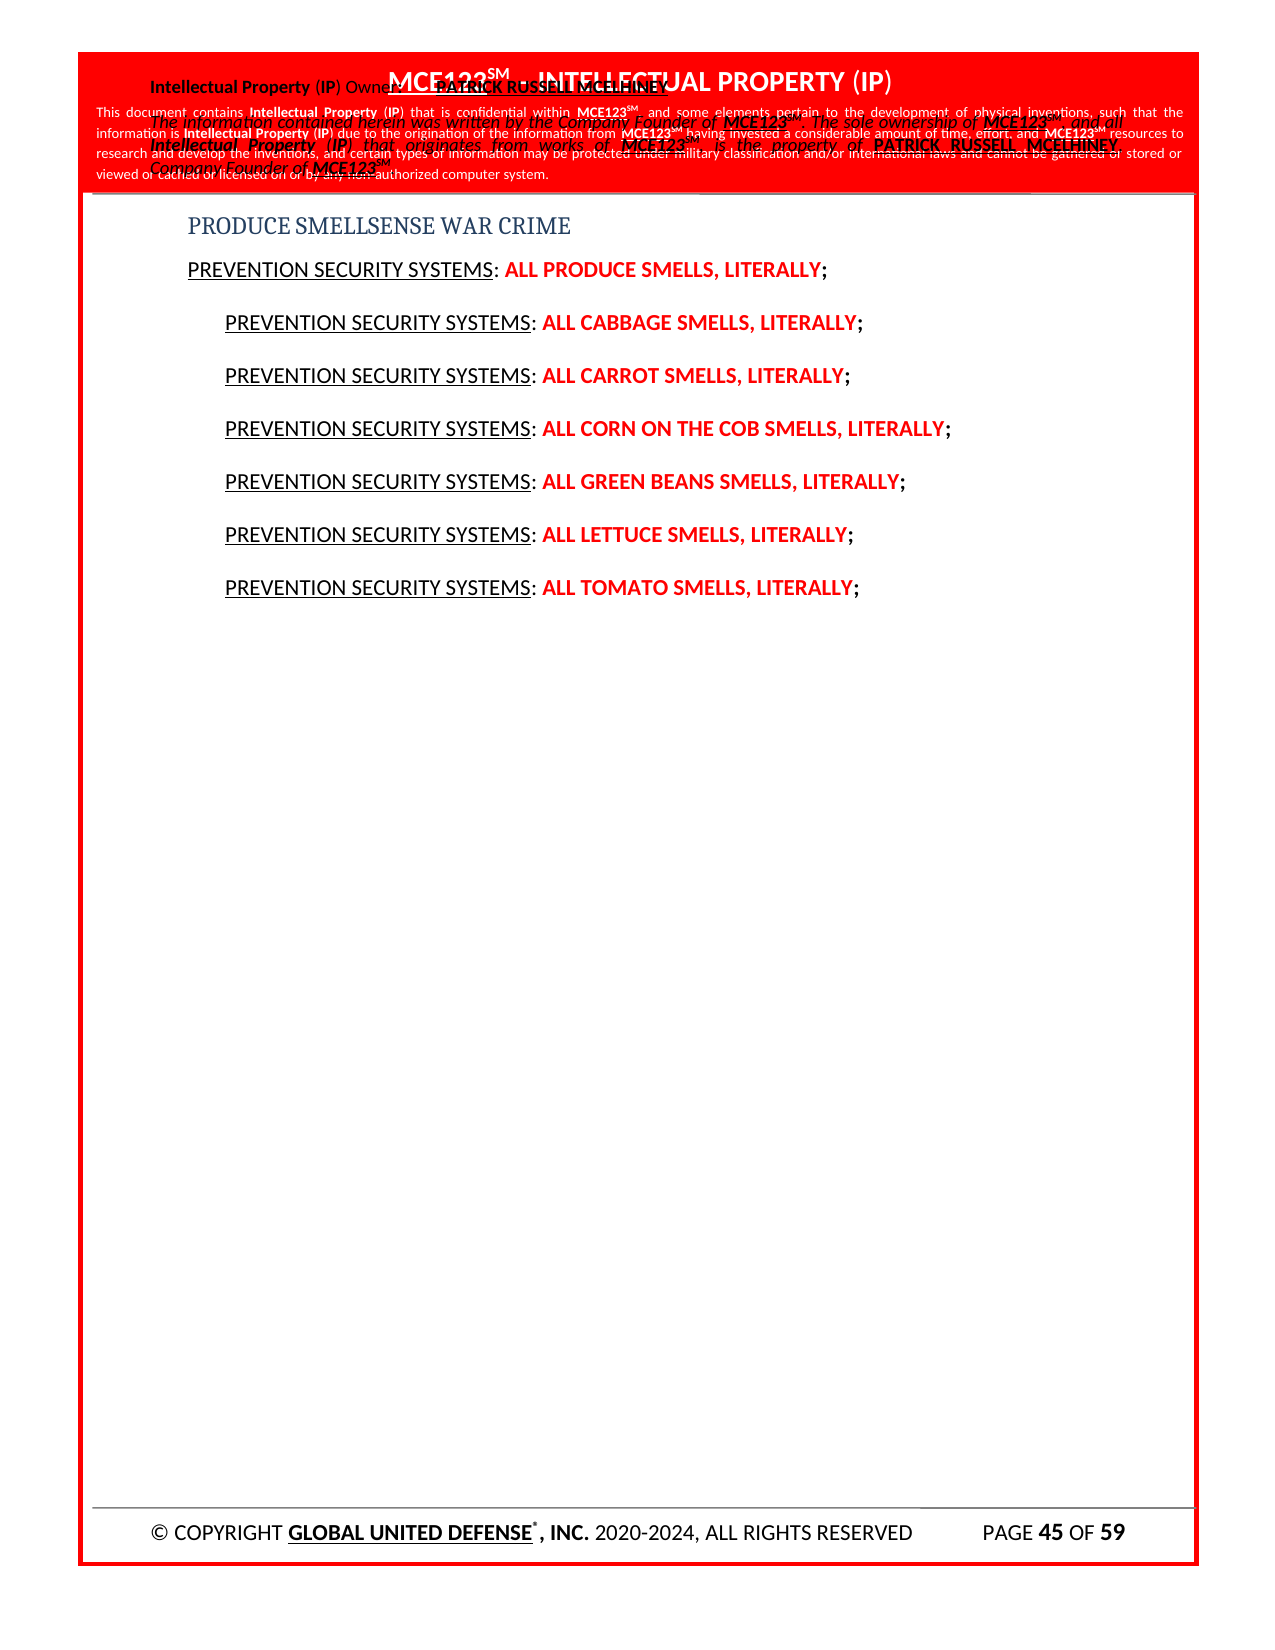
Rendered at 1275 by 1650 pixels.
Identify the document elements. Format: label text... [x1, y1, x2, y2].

text PREVENTION SECURITY SYSTEMS: ALL TOMATO SMELLS, LITERALLY; [225, 573, 1125, 601]
subtitle PRODUCE SMELLSENSE WAR CRIME [187, 212, 1125, 240]
text PREVENTION SECURITY SYSTEMS: ALL GREEN BEANS SMELLS, LITERALLY; [225, 467, 1125, 495]
text PREVENTION SECURITY SYSTEMS: ALL CARROT SMELLS, LITERALLY; [225, 361, 1125, 389]
text PREVENTION SECURITY SYSTEMS: ALL LETTUCE SMELLS, LITERALLY; [225, 520, 1125, 548]
text PREVENTION SECURITY SYSTEMS: ALL CABBAGE SMELLS, LITERALLY; [225, 308, 1125, 336]
text PREVENTION SECURITY SYSTEMS: ALL CORN ON THE COB SMELLS, LITERALLY; [225, 414, 1125, 442]
text PREVENTION SECURITY SYSTEMS: ALL PRODUCE SMELLS, LITERALLY; [187, 255, 1125, 283]
